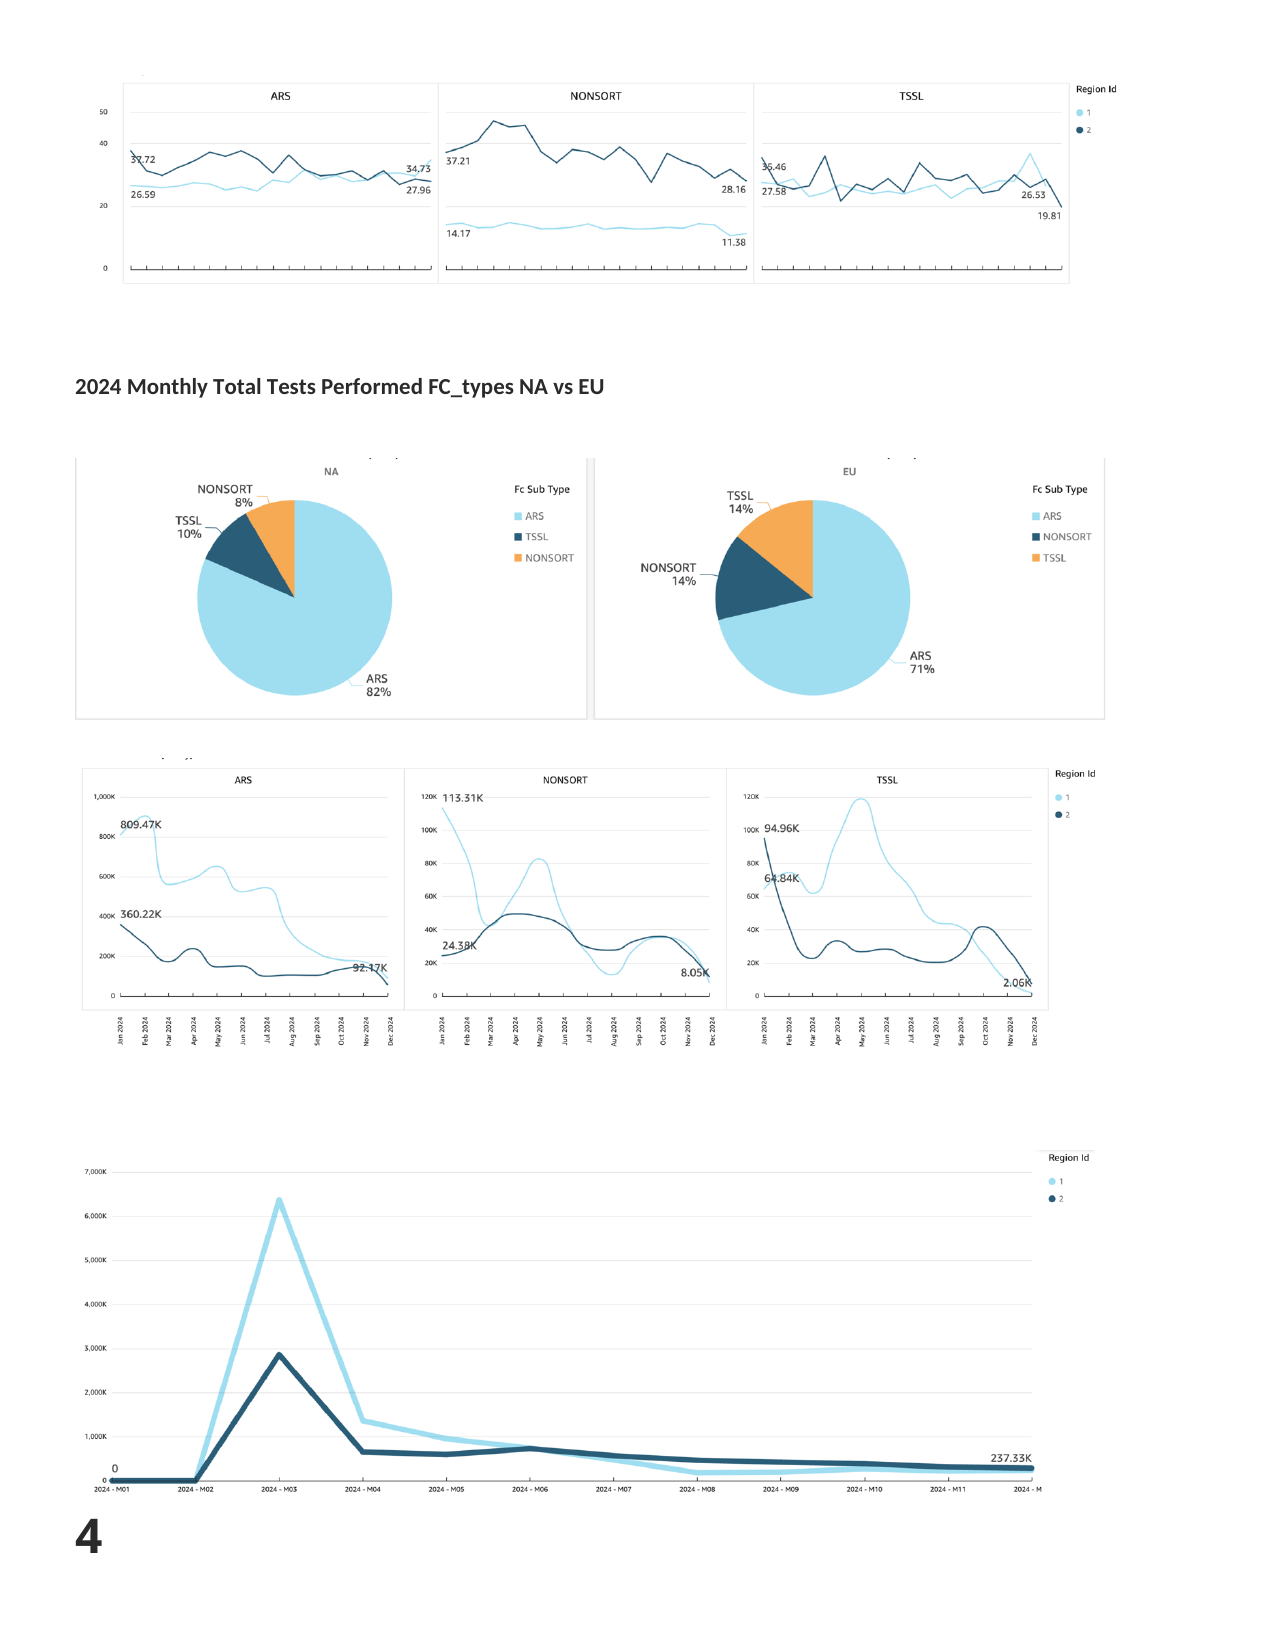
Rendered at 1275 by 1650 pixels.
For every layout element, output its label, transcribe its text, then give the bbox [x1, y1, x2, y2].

picture [75, 758, 1103, 1063]
picture [75, 458, 1106, 720]
picture [75, 1150, 1095, 1498]
picture [75, 75, 1125, 285]
text 2024 Monthly Total Tests Performed FC_types NA vs EU [75, 372, 1200, 400]
